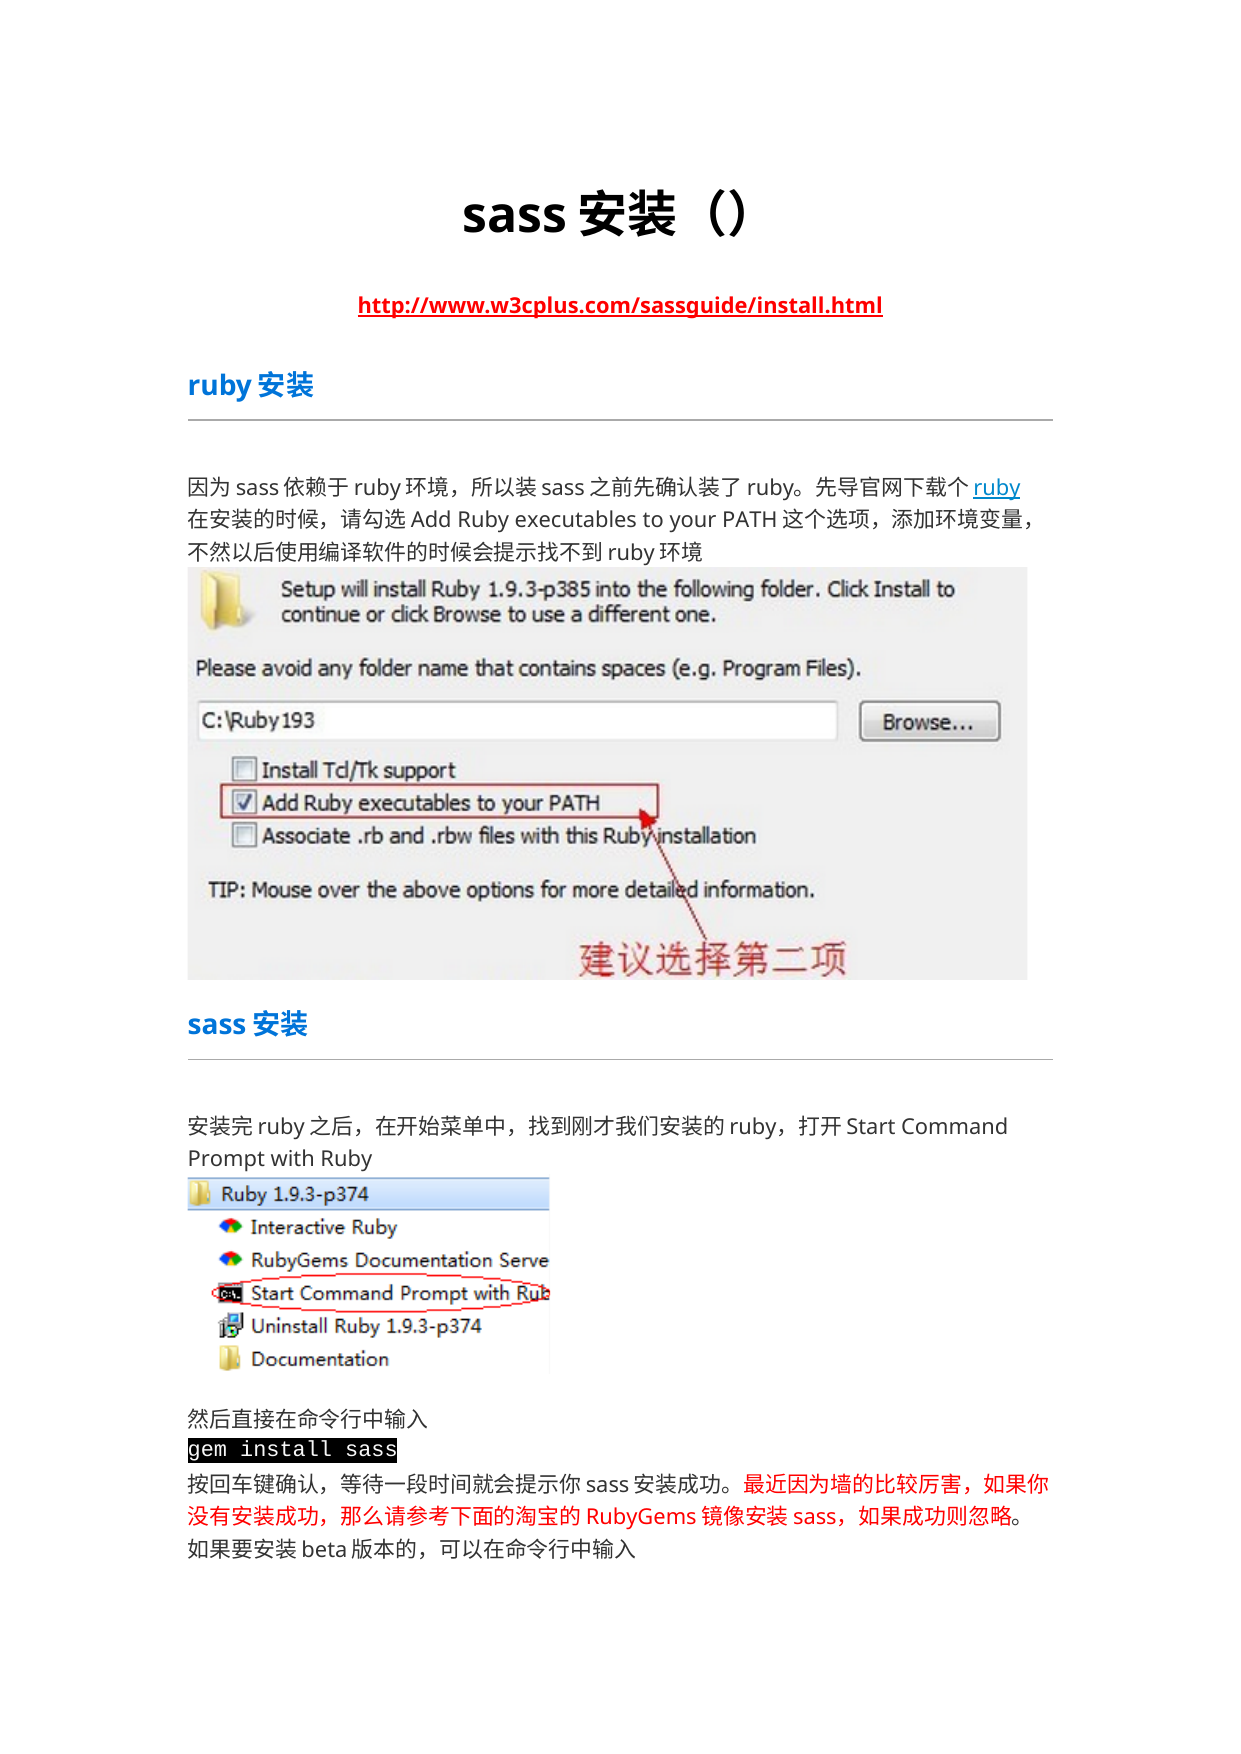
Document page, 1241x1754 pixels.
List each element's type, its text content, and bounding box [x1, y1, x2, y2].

subtitle sass安装 [187, 990, 1053, 1060]
picture [187, 1174, 550, 1374]
subtitle sass安装（） [187, 162, 1053, 259]
text 然后直接在命令行中输入 [187, 1402, 1053, 1434]
text 按回车键确认，等待一段时间就会提示你sass安装成功。最近因为墙的比较厉害，如果你没有安装成功，那么请参考下面的淘宝的RubyGems镜像安装sass，如果成功则忽略。 [187, 1467, 1053, 1532]
picture [187, 567, 1028, 980]
subtitle http://www.w3cplus.com/sassguide/install.html [187, 289, 1053, 321]
text 安装完ruby之后，在开始菜单中，找到刚才我们安装的ruby，打开Start Command Prompt with Ruby [187, 1109, 1053, 1174]
subtitle ruby安装 [187, 350, 1053, 421]
text 在安装的时候，请勾选Add Ruby executables to your PATH这个选项，添加环境变量，不然以后使用编译软件的时候会提示找不到ruby环境 [187, 502, 1053, 567]
text 如果要安装beta版本的，可以在命令行中输入 [187, 1532, 1053, 1564]
text 因为sass依赖于ruby环境，所以装sass之前先确认装了ruby。先导官网下载个ruby [187, 470, 1053, 502]
text gem install sass [187, 1434, 1053, 1467]
